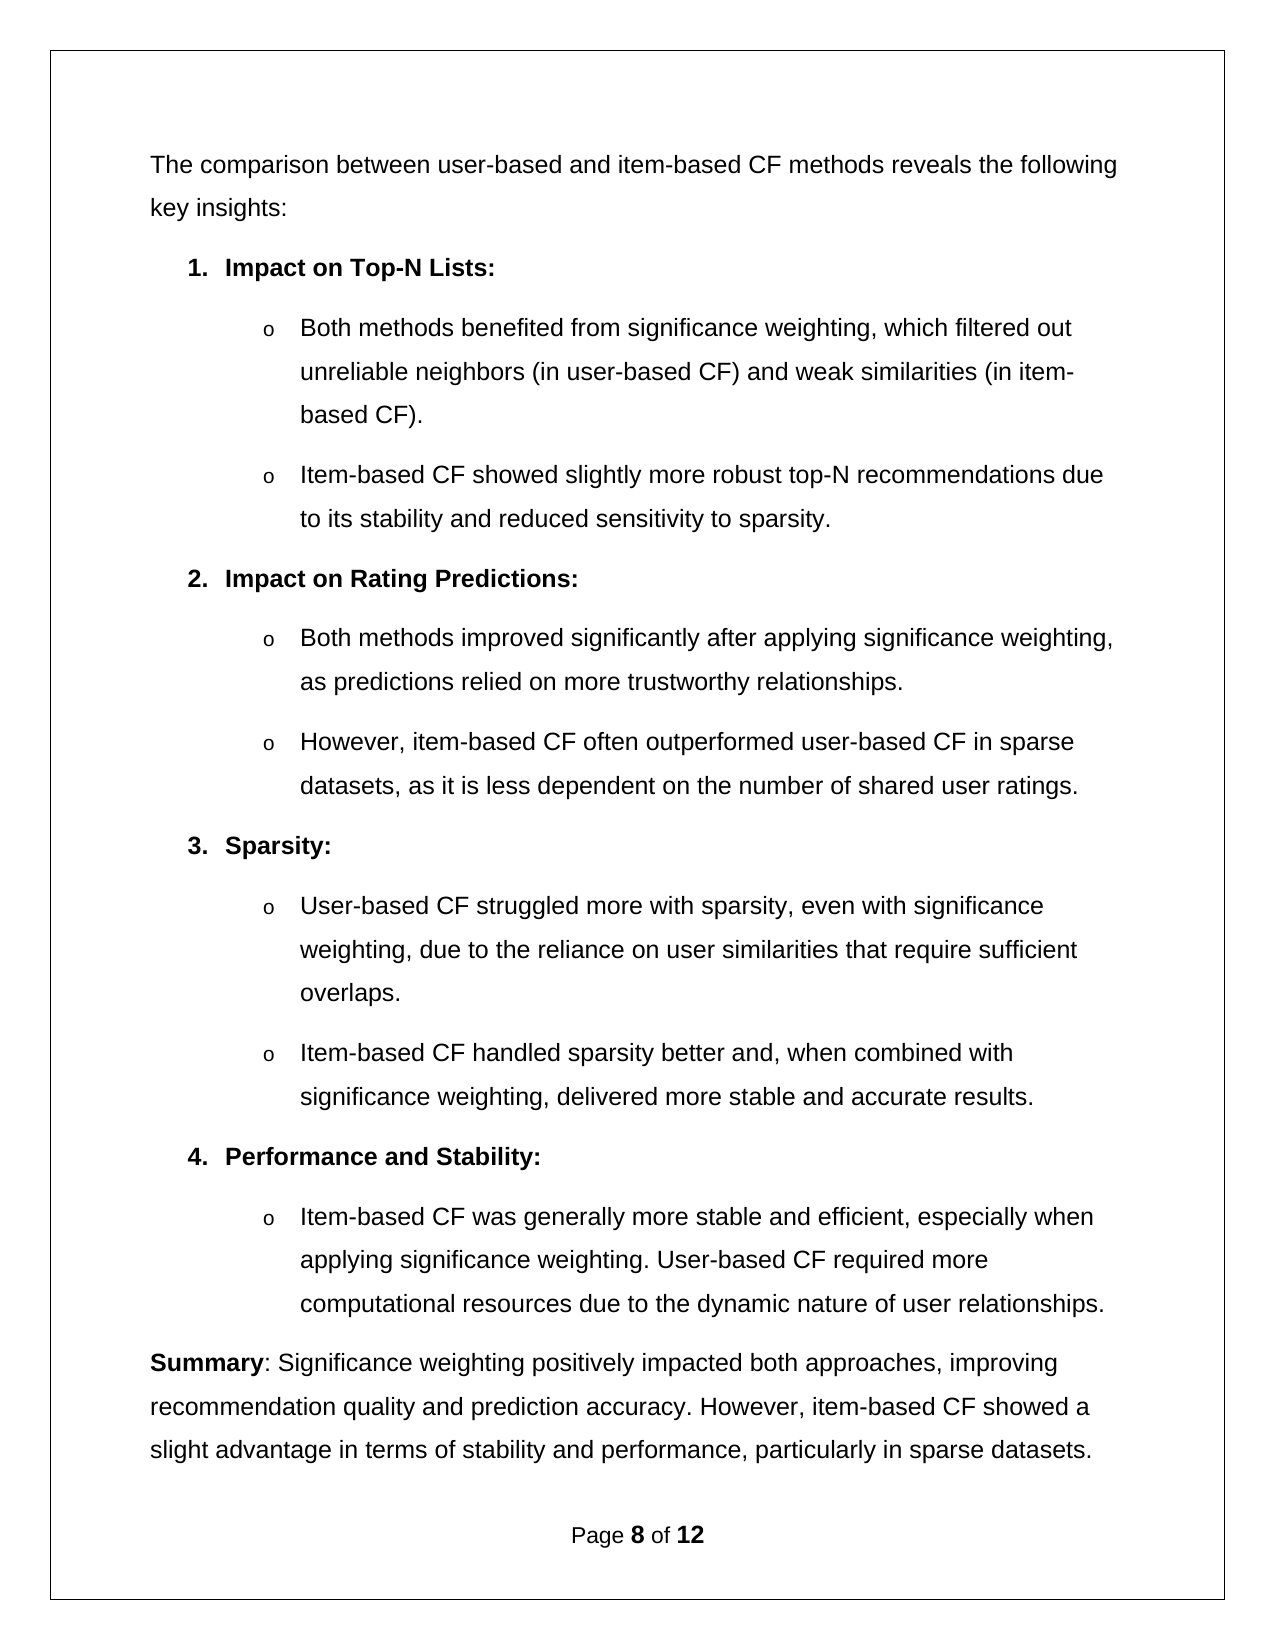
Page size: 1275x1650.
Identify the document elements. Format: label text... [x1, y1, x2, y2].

list Item-based CF handled sparsity better and, when combined with significance weighting, delivered more stable and accurate results. [262, 1038, 1125, 1111]
text Summary: Significance weighting positively impacted both approaches, improving recommendation quality and prediction accuracy. However, item-based CF showed a slight advantage in terms of stability and performance, particularly in sparse datasets. [150, 1348, 1125, 1463]
list Sparsity: [187, 831, 1125, 860]
list Item-based CF was generally more stable and efficient, especially when applying significance weighting. User-based CF required more computational resources due to the dynamic nature of user relationships. [262, 1201, 1125, 1317]
list Both methods benefited from significance weighting, which filtered out unreliable neighbors (in user-based CF) and weak similarities (in item-based CF). [262, 313, 1125, 429]
list Impact on Top-N Lists: [187, 253, 1125, 282]
list User-based CF struggled more with sparsity, even with significance weighting, due to the reliance on user similarities that require sufficient overlaps. [262, 891, 1125, 1007]
list Impact on Rating Predictions: [187, 563, 1125, 592]
text The comparison between user-based and item-based CF methods reveals the following key insights: [150, 150, 1125, 222]
list Both methods improved significantly after applying significance weighting, as predictions relied on more trustworthy relationships. [262, 623, 1125, 696]
list However, item-based CF often outperformed user-based CF in sparse datasets, as it is less dependent on the number of shared user ratings. [262, 727, 1125, 800]
list Item-based CF showed slightly more robust top-N recommendations due to its stability and reduced sensitivity to sparsity. [262, 460, 1125, 532]
list Performance and Stability: [187, 1142, 1125, 1170]
